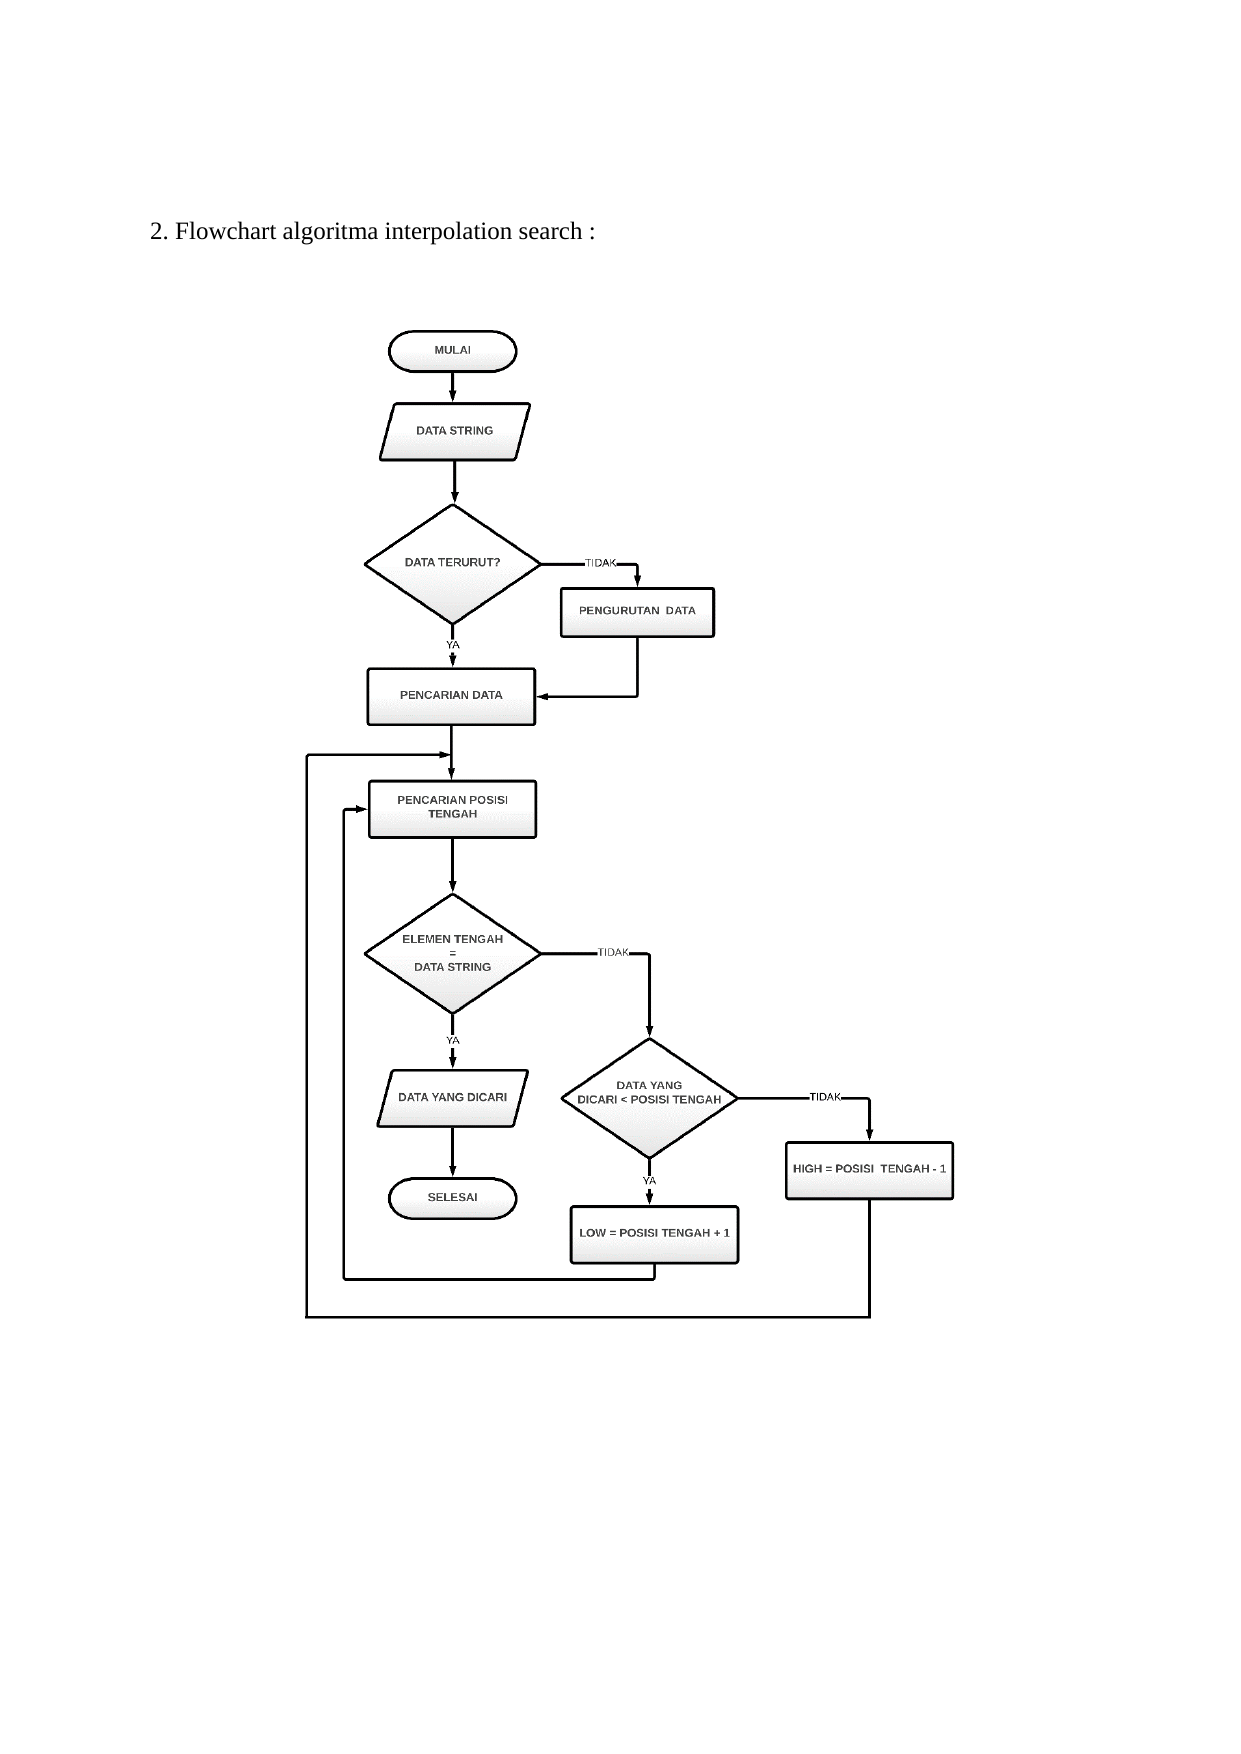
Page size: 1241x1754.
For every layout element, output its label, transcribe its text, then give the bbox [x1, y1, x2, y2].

text 2. Flowchart algoritma interpolation search : [150, 216, 1090, 245]
picture [271, 315, 969, 1411]
